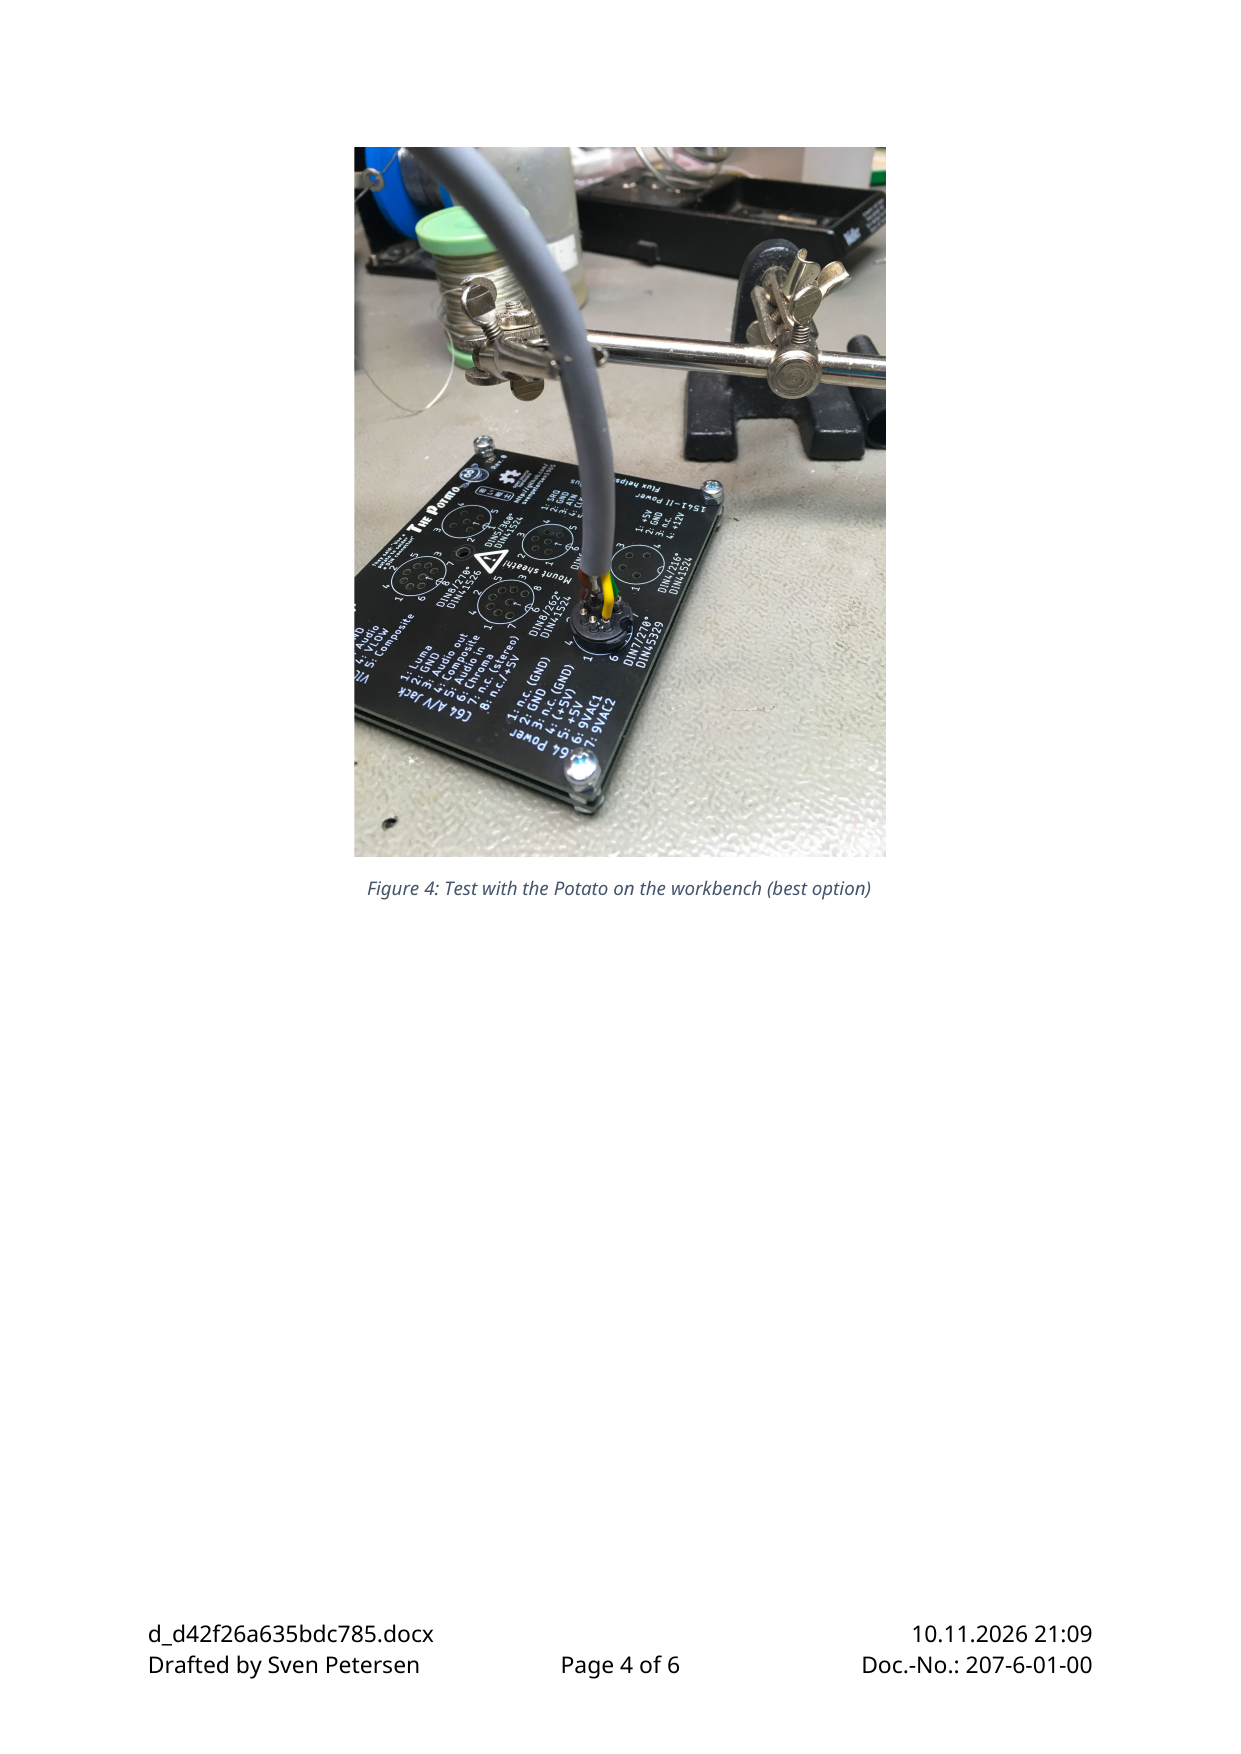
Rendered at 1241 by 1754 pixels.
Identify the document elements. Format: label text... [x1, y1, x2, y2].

text Figure 4: Test with the Potato on the workbench (best option) [148, 876, 1093, 901]
picture [354, 147, 886, 857]
